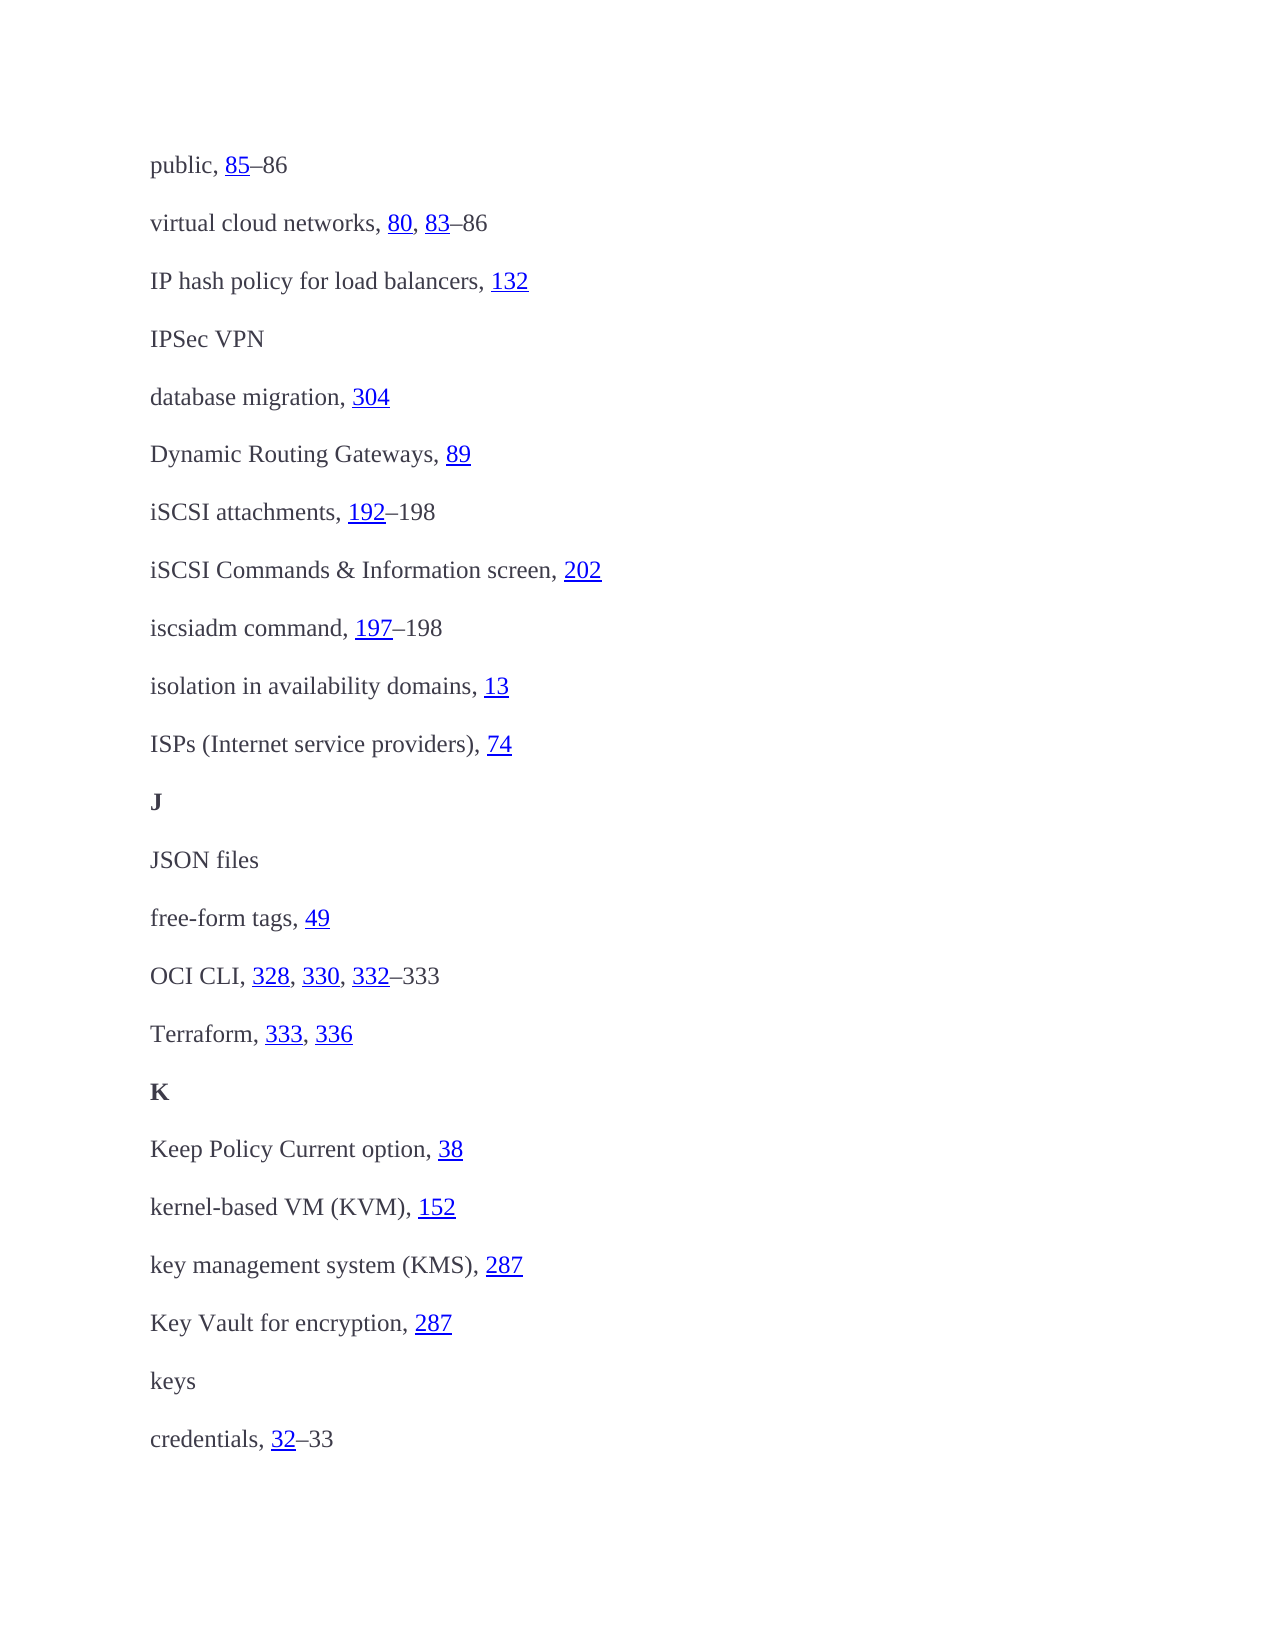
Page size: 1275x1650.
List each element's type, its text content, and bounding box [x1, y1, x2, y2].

text IPSec VPN [150, 324, 1125, 352]
text K [150, 1077, 1125, 1105]
text iSCSI Commands & Information screen, 202 [150, 555, 1125, 584]
text Terraform, 333, 336 [150, 1019, 1125, 1047]
text Key Vault for encryption, 287 [150, 1308, 1125, 1337]
text free-form tags, 49 [150, 903, 1125, 932]
text iSCSI attachments, 192–198 [150, 497, 1125, 526]
text key management system (KMS), 287 [150, 1250, 1125, 1279]
text Dynamic Routing Gateways, 89 [150, 439, 1125, 468]
text public, 85–86 [150, 150, 1125, 179]
text IP hash policy for load balancers, 132 [150, 266, 1125, 294]
text OCI CLI, 328, 330, 332–333 [150, 961, 1125, 989]
text kernel-based VM (KVM), 152 [150, 1192, 1125, 1221]
text credentials, 32–33 [150, 1424, 1125, 1453]
text iscsiadm command, 197–198 [150, 613, 1125, 642]
text database migration, 304 [150, 382, 1125, 410]
text JSON files [150, 845, 1125, 874]
text Keep Policy Current option, 38 [150, 1134, 1125, 1163]
text virtual cloud networks, 80, 83–86 [150, 208, 1125, 237]
text isolation in availability domains, 13 [150, 671, 1125, 700]
text keys [150, 1366, 1125, 1395]
text ISPs (Internet service providers), 74 [150, 729, 1125, 758]
text J [150, 787, 1125, 816]
